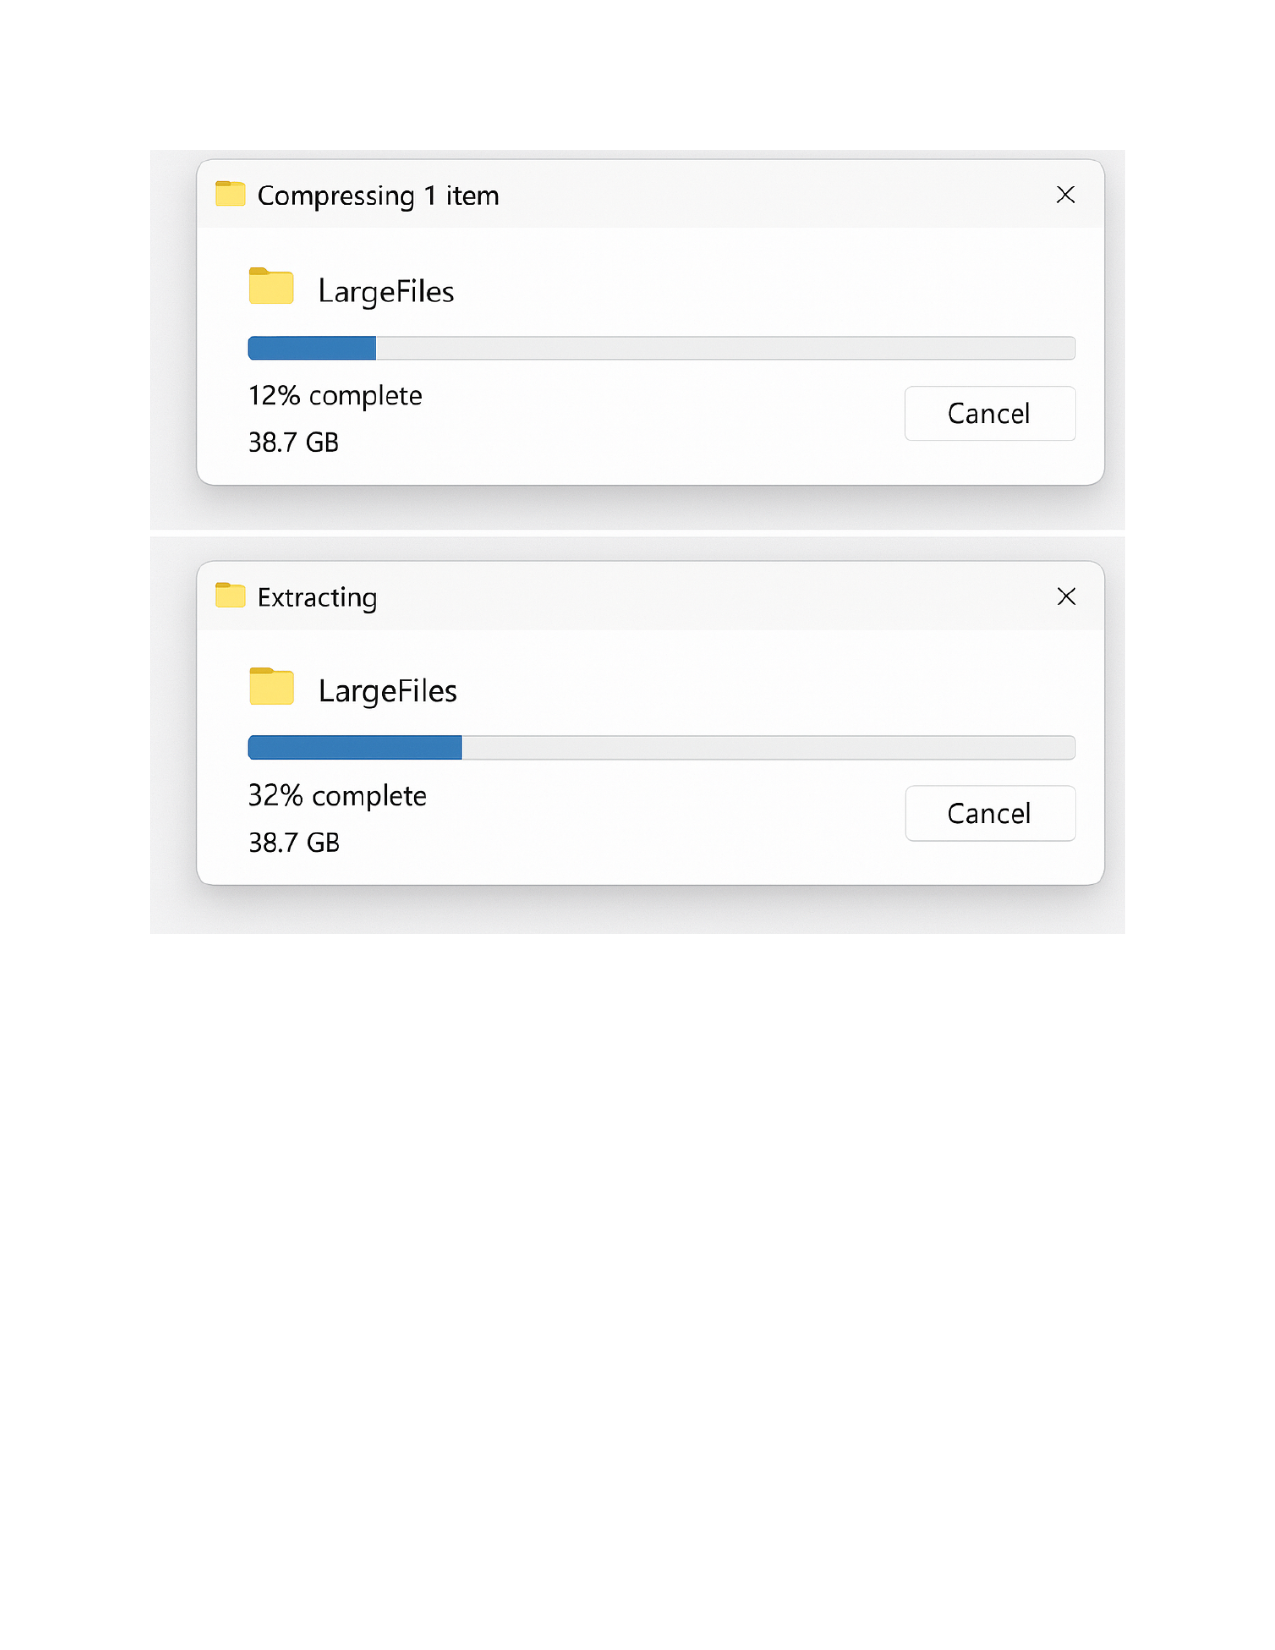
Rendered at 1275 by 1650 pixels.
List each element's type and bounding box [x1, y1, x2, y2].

picture [150, 150, 1125, 934]
